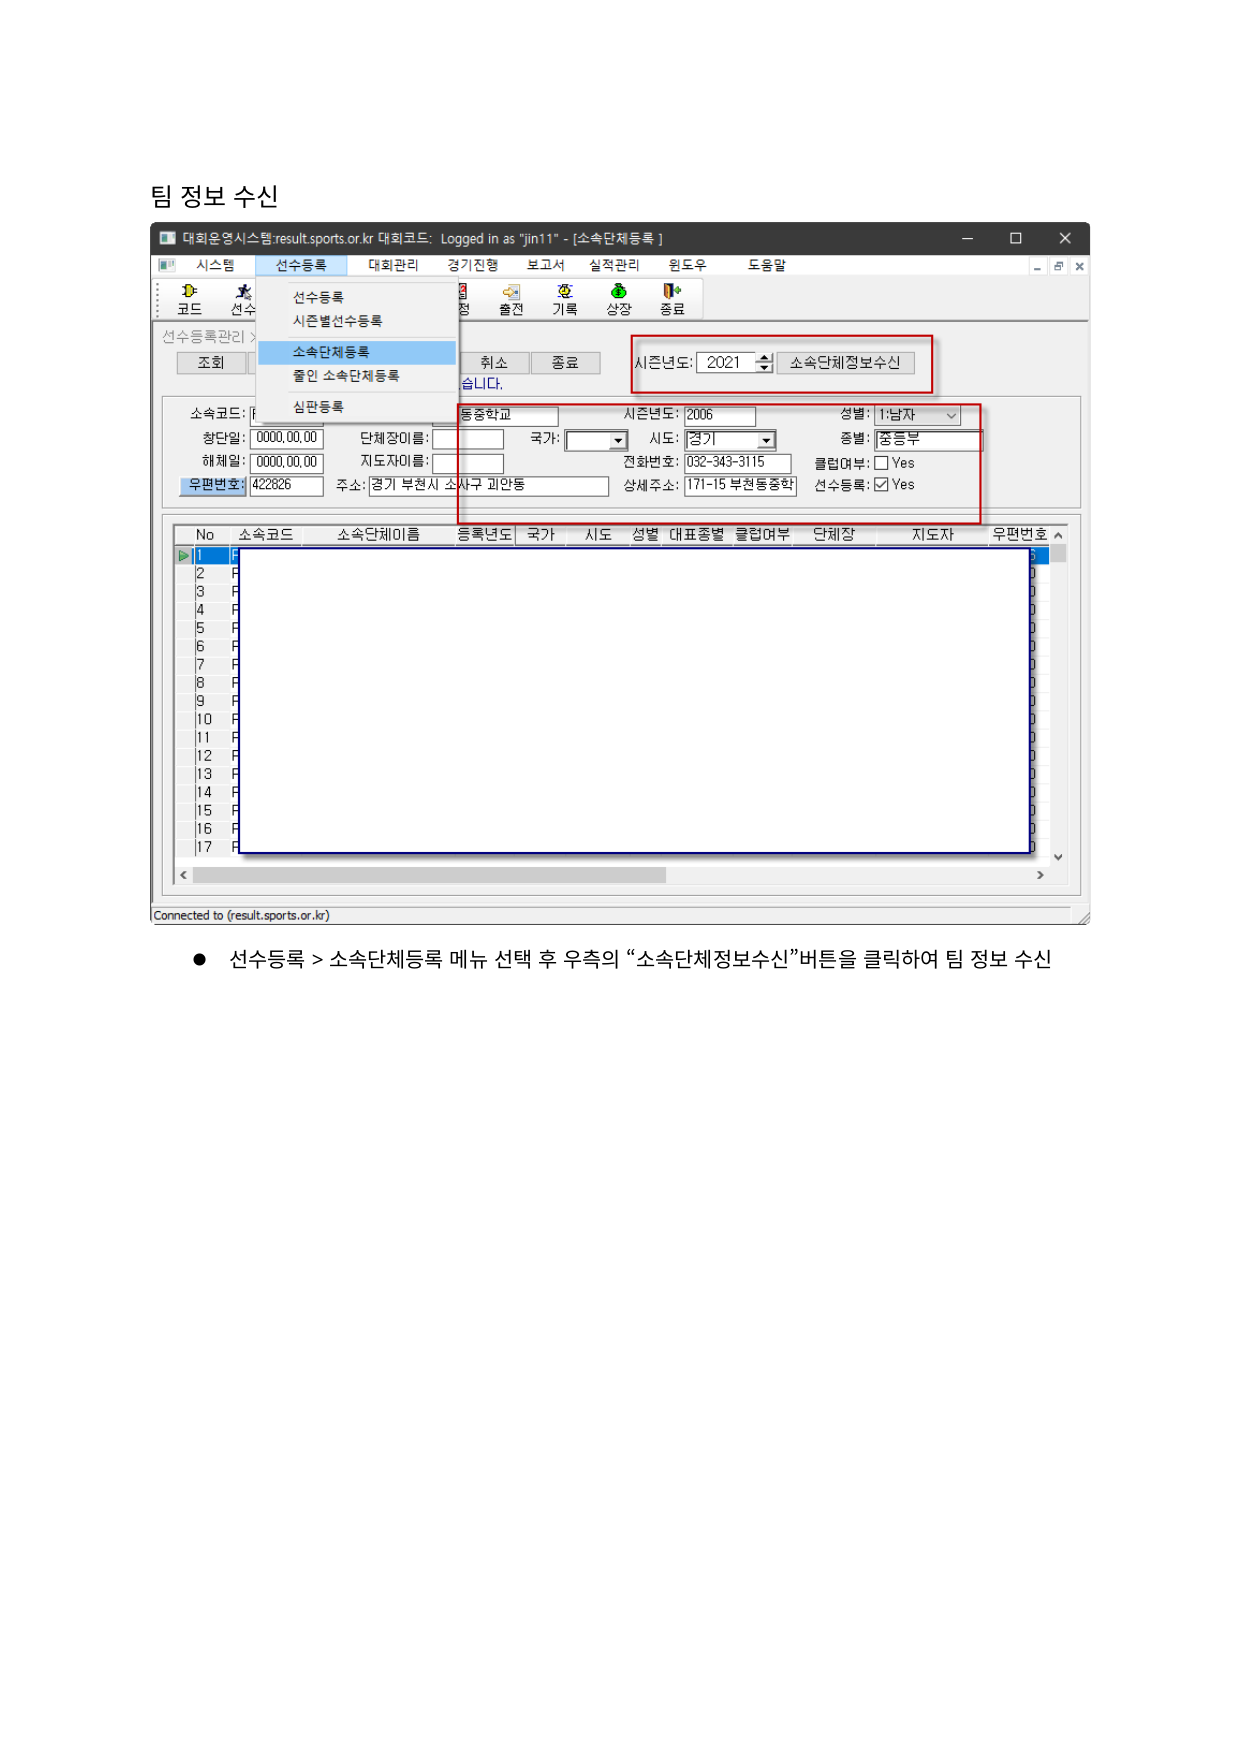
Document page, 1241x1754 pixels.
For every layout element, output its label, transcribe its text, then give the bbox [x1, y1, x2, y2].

subtitle 팀 정보 수신 [150, 177, 1090, 213]
list 선수등록 > 소속단체등록 메뉴 선택 후 우측의 “소속단체정보수신”버튼을 클릭하여 팀 정보 수신 [192, 943, 1090, 974]
picture [150, 222, 1091, 925]
